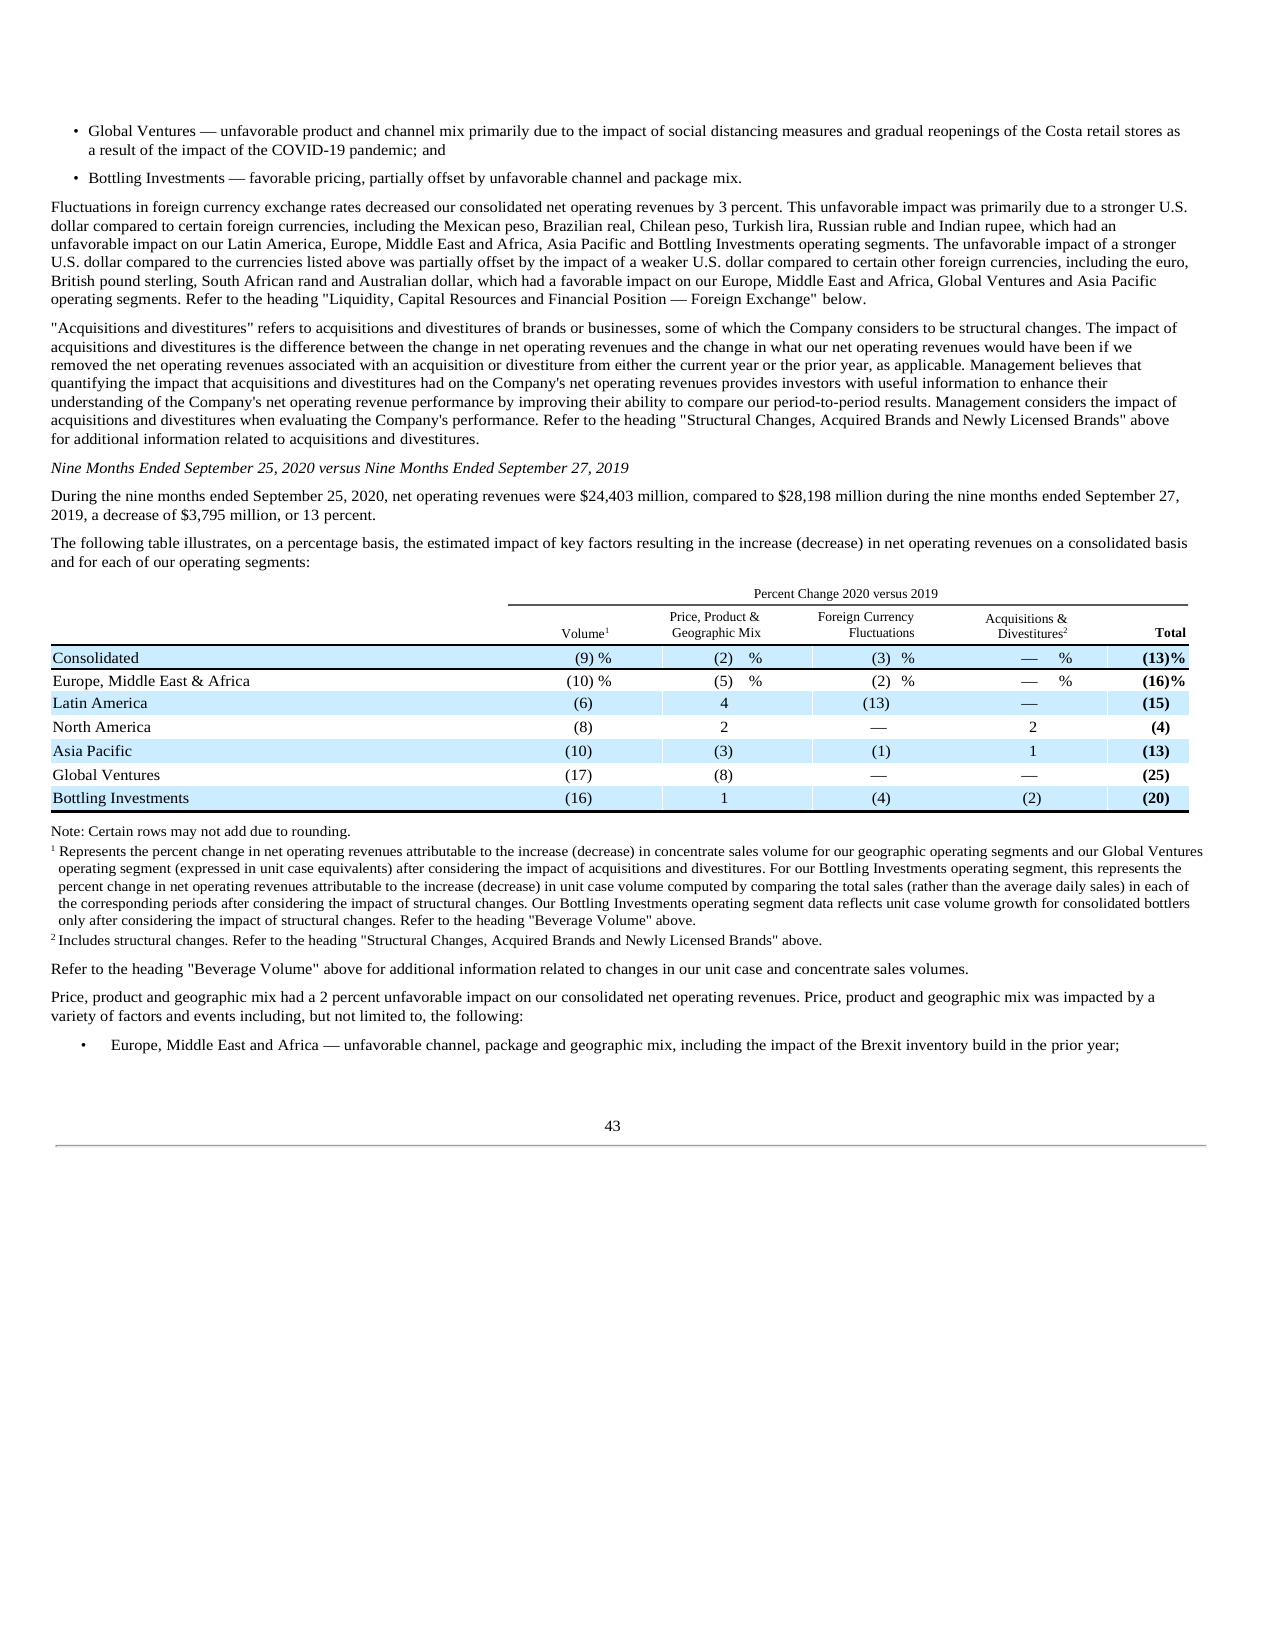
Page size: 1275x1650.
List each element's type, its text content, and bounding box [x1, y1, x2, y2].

text "Acquisitions and divestitures" refers to acquisitions and divestitures of brands or businesses, some of which the Company considers to be structural changes. The impact of acquisitions and divestitures is the difference between the change in net operating revenues and the change in what our net operating revenues would have been if we removed the net operating revenues associated with an acquisition or divestiture from either the current year or the prior year, as applicable. Management believes that quantifying the impact that acquisitions and divestitures had on the Company's net operating revenues provides investors with useful information to enhance their understanding of the Company's net operating revenue performance by improving their ability to compare our period-to-period results. Management considers the impact of acquisitions and divestitures when evaluating the Company's performance. Refer to the heading "Structural Changes, Acquired Brands and Newly Licensed Brands" above for additional information related to acquisitions and divestitures. [51, 319, 1189, 447]
text During the nine months ended September 25, 2020, net operating revenues were $24,403 million, compared to $28,198 million during the nine months ended September 27, 2019, a decrease of $3,795 million, or 13 percent. [51, 487, 1189, 523]
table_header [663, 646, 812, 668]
text 1 Represents the percent change in net operating revenues attributable to the increase (decrease) in concentrate sales volume for our geographic operating segments and our Global Ventures operating segment (expressed in unit case equivalents) after considering the impact of acquisitions and divestitures. For our Bottling Investments operating segment, this represents the percent change in net operating revenues attributable to the increase (decrease) in unit case volume computed by comparing the total sales (rather than the average daily sales) in each of the corresponding periods after considering the impact of structural changes. Our Bottling Investments operating segment data reflects unit case volume growth for consolidated bottlers only after considering the impact of structural changes. Refer to the heading "Beverage Volume" above. [51, 843, 1207, 929]
text Acquisitions & [985, 612, 1223, 627]
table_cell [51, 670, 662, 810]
text Nine Months Ended September 25, 2020 versus Nine Months Ended September 27, 2019 [51, 458, 1223, 476]
list Bottling Investments — favorable pricing, partially offset by unfavorable channel and package mix. [73, 169, 1223, 187]
text Note: Certain rows may not add due to rounding. [51, 823, 1223, 840]
text Price, Product & Geographic Mix [669, 609, 763, 640]
list Europe, Middle East and Africa — unfavorable channel, package and geographic mix, including the impact of the Brexit inventory build in the prior year; [81, 1035, 1223, 1053]
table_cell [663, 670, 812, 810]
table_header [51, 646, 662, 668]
text Fluctuations [766, 625, 914, 641]
text Volume1 [35, 626, 609, 641]
list Global Ventures — unfavorable product and channel mix primarily due to the impact of social distancing measures and gradual reopenings of the Costa retail stores as a result of the impact of the COVID-19 pandemic; and [73, 122, 1184, 159]
text Percent Change 2020 versus 2019 [754, 586, 1223, 601]
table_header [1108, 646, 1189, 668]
text 43 [71, 1117, 1154, 1134]
text Divestitures2 Total [998, 627, 1223, 642]
text Price, product and geographic mix had a 2 percent unfavorable impact on our consolidated net operating revenues. Price, product and geographic mix was impacted by a variety of factors and events including, but not limited to, the following: [51, 988, 1198, 1025]
text Refer to the heading "Beverage Volume" above for additional information related to changes in our unit case and concentrate sales volumes. [51, 959, 1223, 977]
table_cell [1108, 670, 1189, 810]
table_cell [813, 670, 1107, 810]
text Fluctuations in foreign currency exchange rates decreased our consolidated net operating revenues by 3 percent. This unfavorable impact was primarily due to a stronger U.S. dollar compared to certain foreign currencies, including the Mexican peso, Brazilian real, Chilean peso, Turkish lira, Russian ruble and Indian rupee, which had an unfavorable impact on our Latin America, Europe, Middle East and Africa, Asia Pacific and Bottling Investments operating segments. The unfavorable impact of a stronger U.S. dollar compared to the currencies listed above was partially offset by the impact of a weaker U.S. dollar compared to certain other foreign currencies, including the euro, British pound sterling, South African rand and Australian dollar, which had a favorable impact on our Europe, Middle East and Africa, Global Ventures and Asia Pacific operating segments. Refer to the heading "Liquidity, Capital Resources and Financial Position — Foreign Exchange" below. [51, 198, 1198, 308]
text Foreign Currency [766, 609, 914, 624]
text The following table illustrates, on a percentage basis, the estimated impact of key factors resulting in the increase (decrease) in net operating revenues on a consolidated basis and for each of our operating segments: [51, 534, 1189, 571]
text 2 Includes structural changes. Refer to the heading "Structural Changes, Acquired Brands and Newly Licensed Brands" above. [51, 932, 1223, 949]
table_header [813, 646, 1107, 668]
